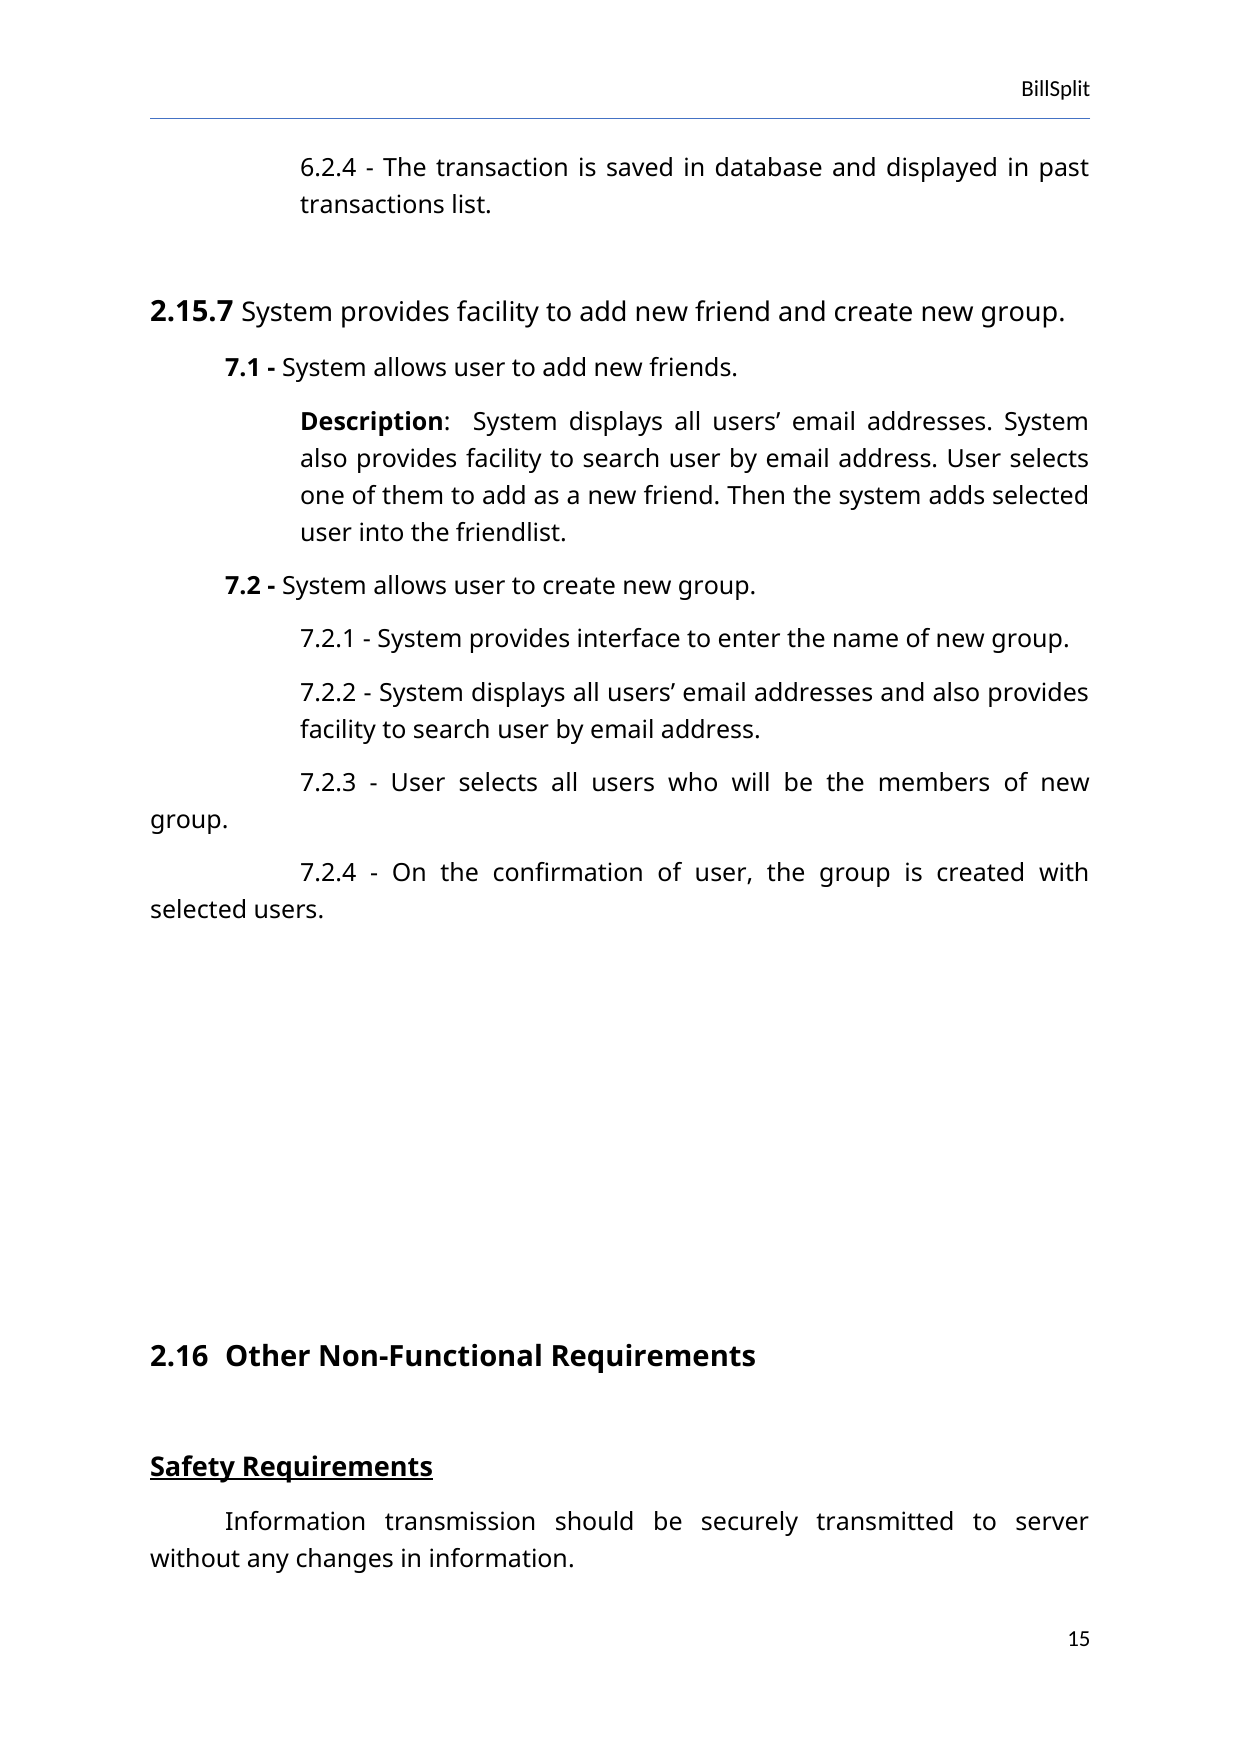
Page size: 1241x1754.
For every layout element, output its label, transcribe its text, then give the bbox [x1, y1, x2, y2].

text 7.2.3 - User selects all users who will be the members of new group. [150, 765, 1090, 836]
text 7.1 - System allows user to add new friends. [150, 350, 1090, 384]
text 7.2.4 - On the confirmation of user, the group is created with selected users. [150, 855, 1090, 926]
text Information transmission should be securely transmitted to server without any changes in information. [150, 1503, 1090, 1574]
text 2.15.7 System provides facility to add new friend and create new group. [150, 291, 1090, 330]
subtitle Other Non-Functional Requirements [150, 1335, 1090, 1375]
text Description: System displays all users’ email addresses. System also provides facility to search user by email address. User selects one of them to add as a new friend. Then the system adds selected user into the friendlist. [300, 404, 1090, 548]
text 7.2.2 - System displays all users’ email addresses and also provides facility to search user by email address. [300, 674, 1090, 745]
text Safety Requirements [150, 1447, 1090, 1484]
text 7.2 - System allows user to create new group. [150, 568, 1090, 602]
text 7.2.1 - System provides interface to enter the name of new group. [150, 621, 1090, 655]
text 6.2.4 - The transaction is saved in database and displayed in past transactions list. [300, 150, 1090, 221]
